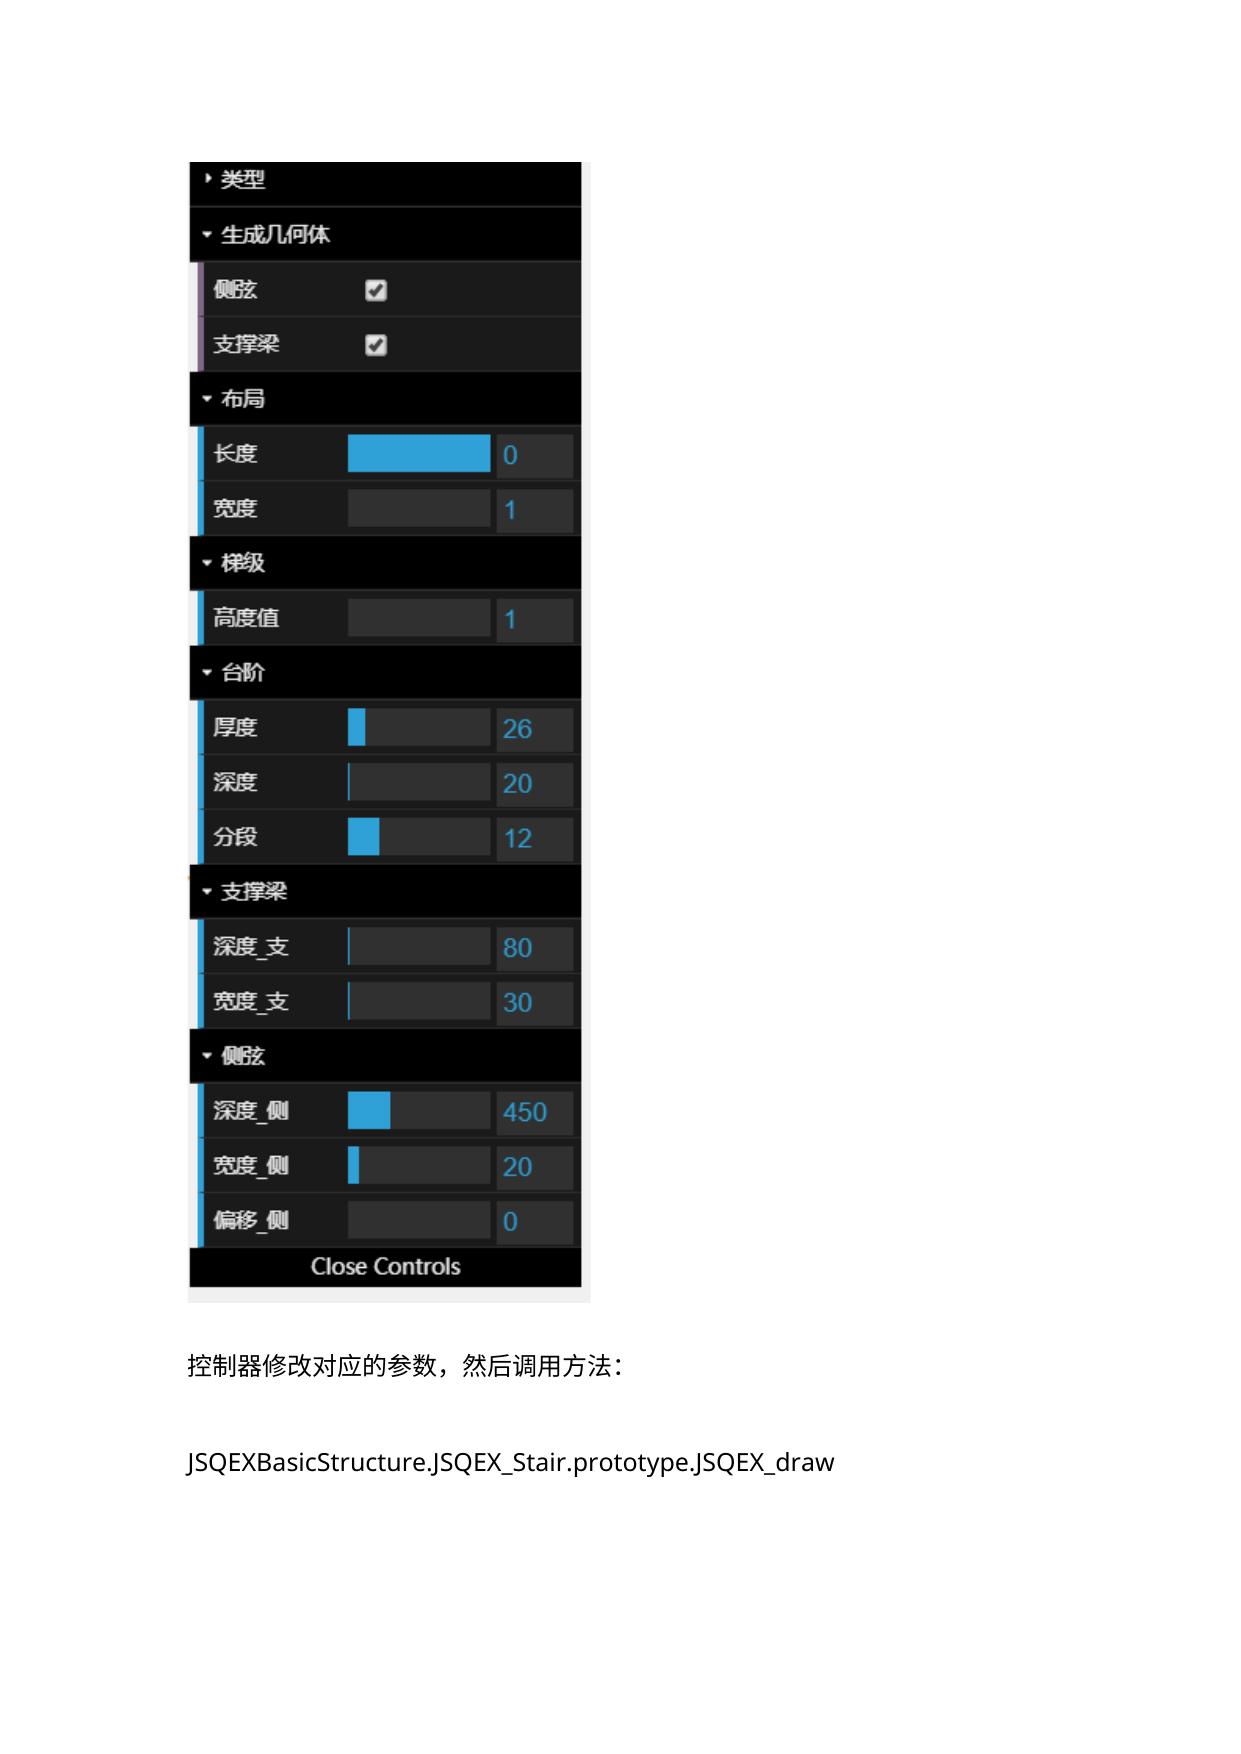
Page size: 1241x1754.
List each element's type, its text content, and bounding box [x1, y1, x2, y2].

text 控制器修改对应的参数，然后调用方法： [187, 1332, 1053, 1397]
picture [187, 162, 591, 1303]
text JSQEXBasicStructure.JSQEX_Stair.prototype.JSQEX_draw [187, 1429, 1053, 1494]
